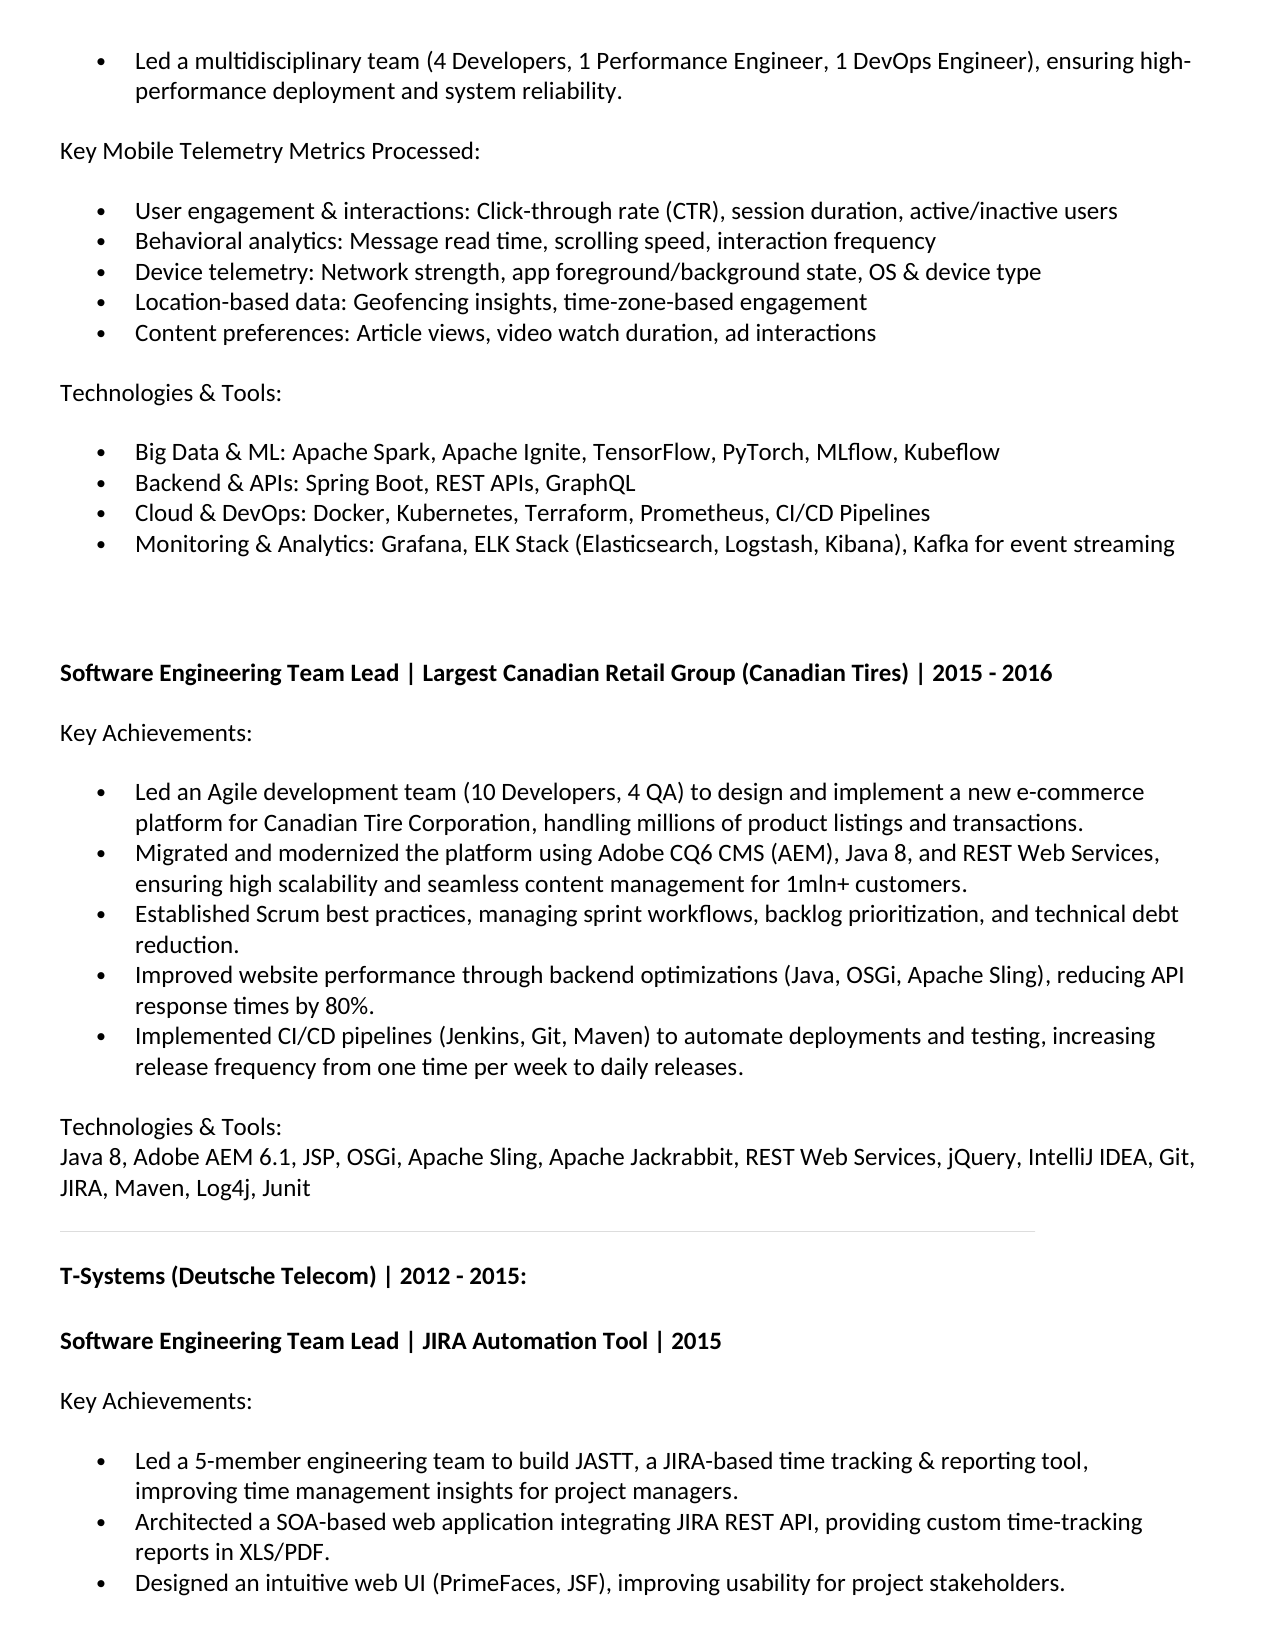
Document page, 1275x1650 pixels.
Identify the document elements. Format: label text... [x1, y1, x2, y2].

list Architected a SOA-based web application integrating JIRA REST API, providing custom time-tracking reports in XLS/PDF. [97, 1506, 1215, 1567]
list Led a multidisciplinary team (4 Developers, 1 Performance Engineer, 1 DevOps Engineer), ensuring high-performance deployment and system reliability. [97, 45, 1215, 106]
text T-Systems (Deutsche Telecom) | 2012 - 2015: [60, 1260, 1215, 1291]
list Led a 5-member engineering team to build JASTT, a JIRA-based time tracking & reporting tool, improving time management insights for project managers. [97, 1445, 1215, 1506]
list Behavioral analytics: Message read time, scrolling speed, interaction frequency [97, 225, 1215, 256]
list Monitoring & Analytics: Grafana, ELK Stack (Elasticsearch, Logstash, Kibana), Kafka for event streaming [97, 528, 1215, 558]
list Implemented CI/CD pipelines (Jenkins, Git, Maven) to automate deployments and testing, increasing release frequency from one time per week to daily releases. [97, 1021, 1215, 1082]
text Technologies & Tools: [60, 377, 1215, 407]
list Designed an intuitive web UI (PrimeFaces, JSF), improving usability for project stakeholders. [97, 1567, 1215, 1597]
list User engagement & interactions: Click-through rate (CTR), session duration, active/inactive users [97, 195, 1215, 225]
subtitle Software Engineering Team Lead | Largest Canadian Retail Group (Canadian Tires) | 2015 - 2016 [60, 657, 1215, 687]
list Migrated and modernized the platform using Adobe CQ6 CMS (AEM), Java 8, and REST Web Services, ensuring high scalability and seamless content management for 1mln+ customers. [97, 837, 1215, 898]
list Cloud & DevOps: Docker, Kubernetes, Terraform, Prometheus, CI/CD Pipelines [97, 497, 1215, 528]
list Content preferences: Article views, video watch duration, ad interactions [97, 317, 1215, 347]
list Backend & APIs: Spring Boot, REST APIs, GraphQL [97, 467, 1215, 497]
list Location-based data: Geofencing insights, time-zone-based engagement [97, 286, 1215, 317]
list Established Scrum best practices, managing sprint workflows, backlog prioritization, and technical debt reduction. [97, 898, 1215, 959]
list Big Data & ML: Apache Spark, Apache Ignite, TensorFlow, PyTorch, MLflow, Kubeflow [97, 436, 1215, 467]
text Technologies & Tools: Java 8, Adobe AEM 6.1, JSP, OSGi, Apache Sling, Apache Jackrabbit, REST Web Services, jQuery, IntelliJ IDEA, Git, JIRA, Maven, Log4j, Junit [60, 1111, 1215, 1202]
list Improved website performance through backend optimizations (Java, OSGi, Apache Sling), reducing API response times by 80%. [97, 959, 1215, 1021]
subtitle Software Engineering Team Lead | JIRA Automation Tool | 2015 [60, 1325, 1215, 1356]
text Key Achievements: [60, 717, 1215, 747]
list Device telemetry: Network strength, app foreground/background state, OS & device type [97, 256, 1215, 286]
text Key Achievements: [60, 1385, 1215, 1416]
subtitle Key Mobile Telemetry Metrics Processed: [60, 135, 1215, 166]
list Led an Agile development team (10 Developers, 4 QA) to design and implement a new e-commerce platform for Canadian Tire Corporation, handling millions of product listings and transactions. [97, 776, 1215, 837]
